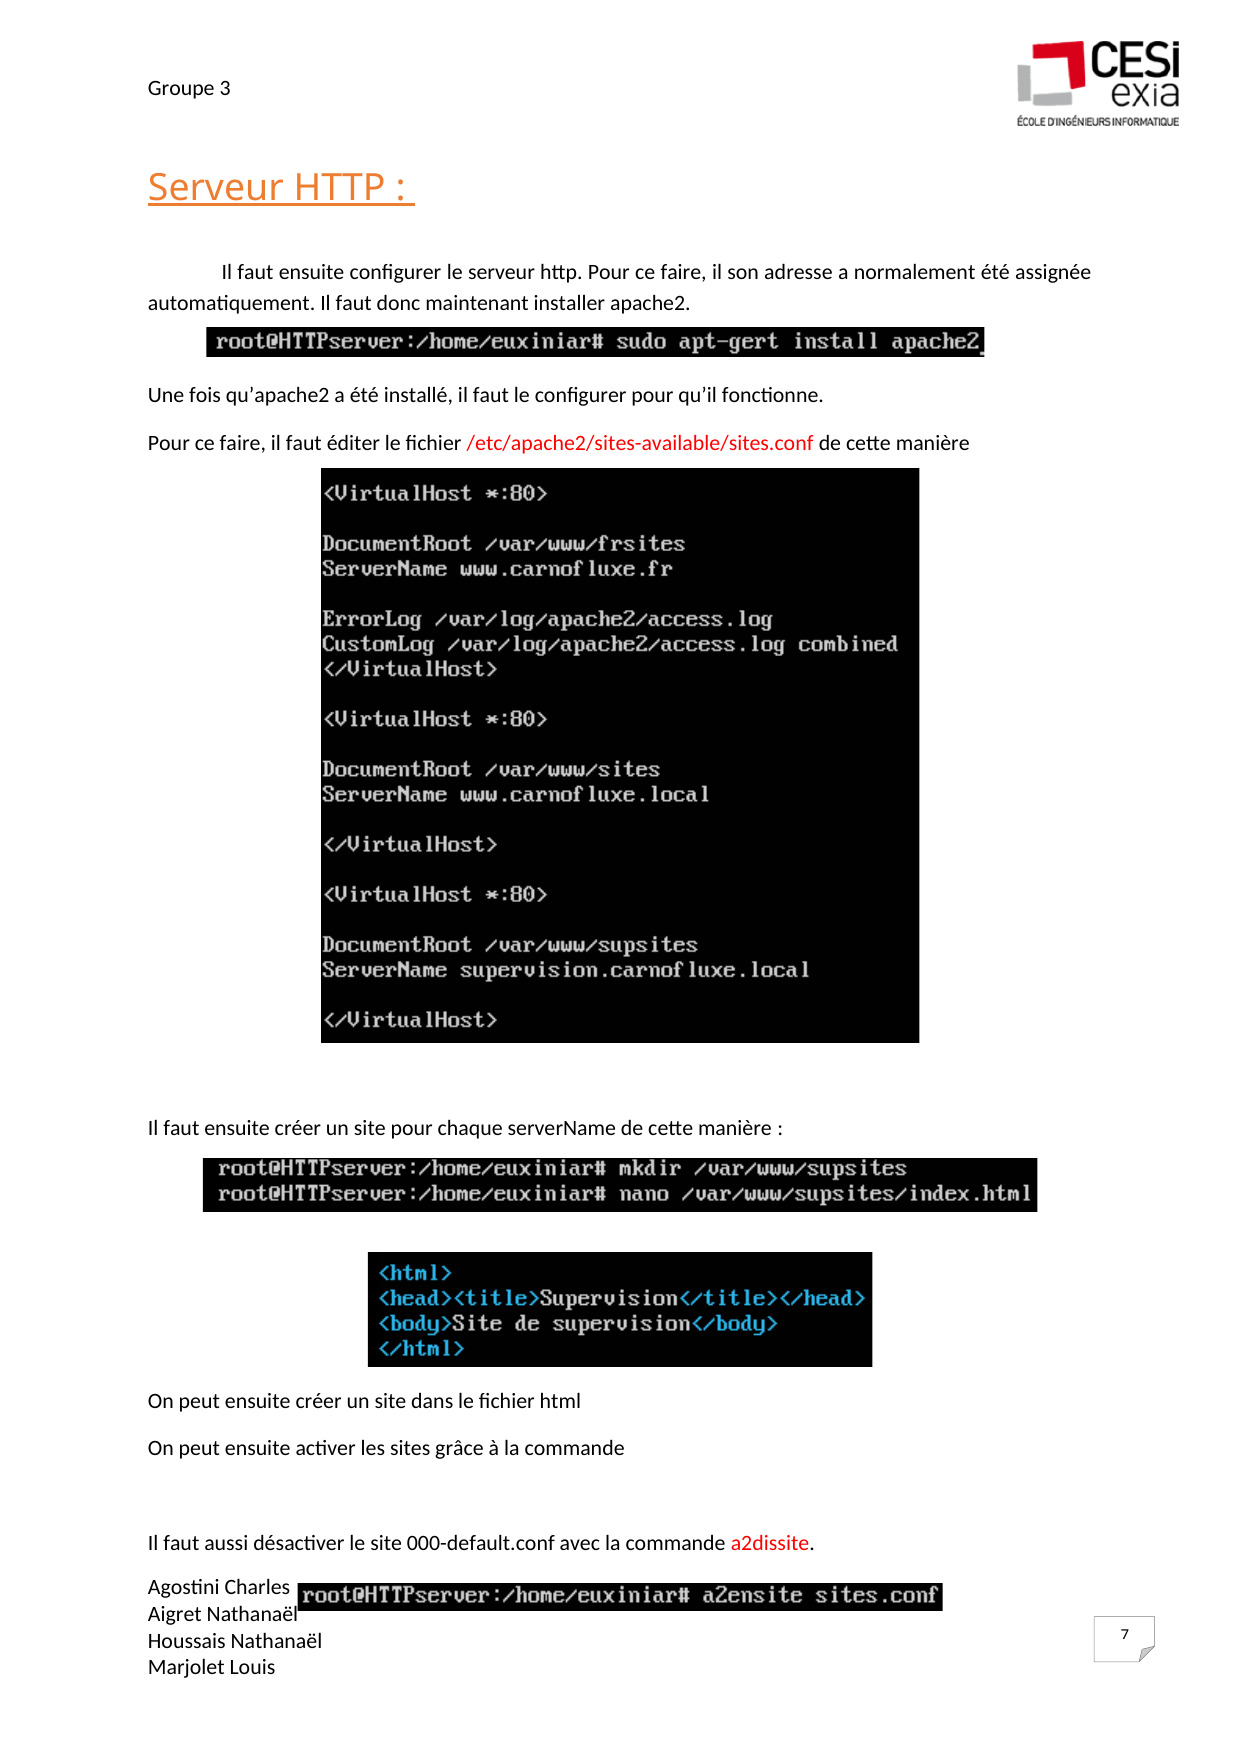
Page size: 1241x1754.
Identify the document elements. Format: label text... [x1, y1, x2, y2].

text Il faut ensuite créer un site pour chaque serverName de cette manière : [148, 1114, 1093, 1141]
text Il faut aussi désactiver le site 000-default.conf avec la commande a2dissite. [148, 1529, 1093, 1556]
picture [297, 1583, 943, 1611]
picture [321, 468, 920, 1043]
picture [367, 1252, 873, 1367]
picture [202, 1158, 1038, 1212]
picture [206, 327, 985, 357]
text Il faut ensuite configurer le serveur http. Pour ce faire, il son adresse a normalement été assignée automatiquement. Il faut donc maintenant installer apache2. [148, 258, 1093, 316]
text Pour ce faire, il faut éditer le fichier /etc/apache2/sites-available/sites.conf de cette manière [148, 429, 1093, 455]
picture [1011, 27, 1184, 131]
subtitle Serveur HTTP : [148, 160, 1093, 211]
text Une fois qu’apache2 a été installé, il faut le configurer pour qu’il fonctionne. [148, 336, 1093, 408]
text On peut ensuite activer les sites grâce à la commande [148, 1434, 1093, 1461]
